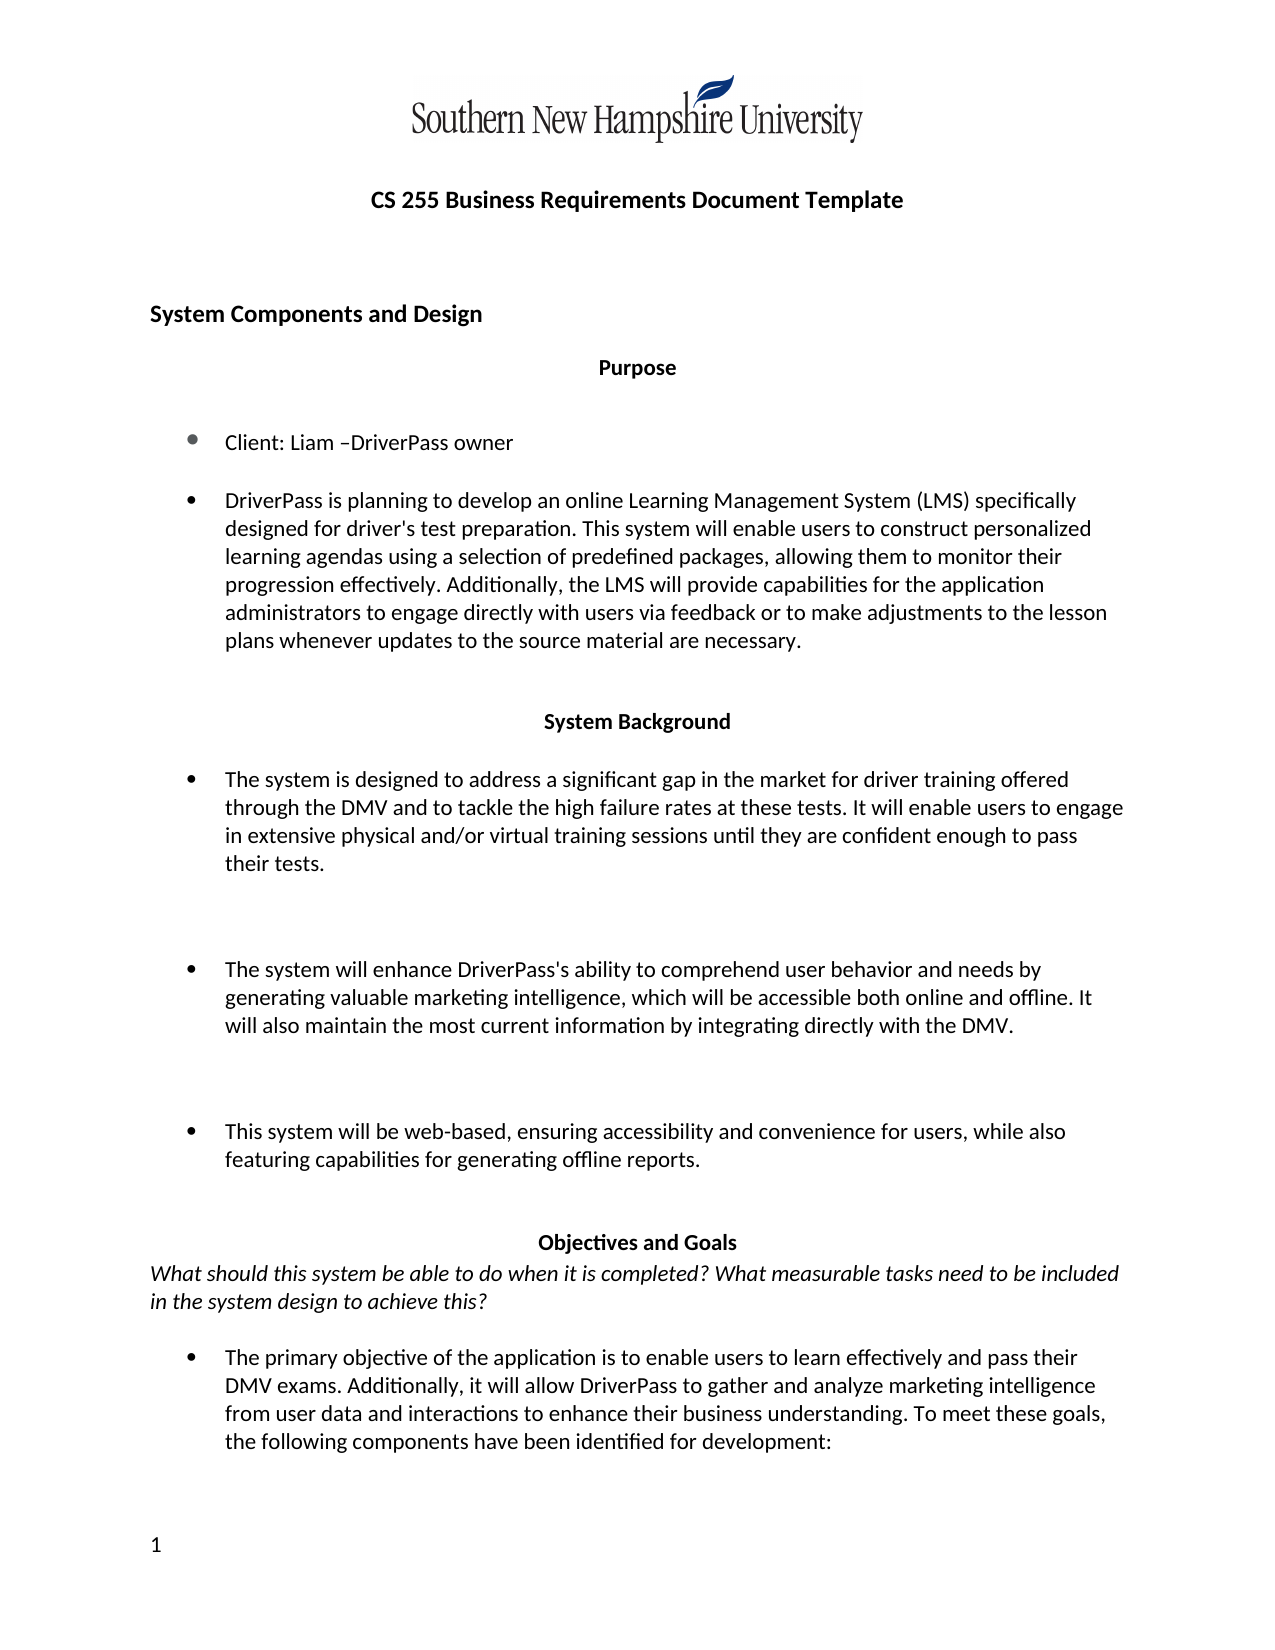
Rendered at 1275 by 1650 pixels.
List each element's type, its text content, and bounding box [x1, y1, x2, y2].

subtitle Purpose [150, 353, 1125, 381]
list Client: Liam –DriverPass owner [187, 413, 1125, 457]
list The primary objective of the application is to enable users to learn effectively and pass their DMV exams. Additionally, it will allow DriverPass to gather and analyze marketing intelligence from user data and interactions to enhance their business understanding. To meet these goals, the following components have been identified for development: [187, 1343, 1125, 1455]
picture [412, 75, 863, 143]
list DriverPass is planning to develop an online Learning Management System (LMS) specifically designed for driver's test preparation. This system will enable users to construct personalized learning agendas using a selection of predefined packages, allowing them to monitor their progression effectively. Additionally, the LMS will provide capabilities for the application administrators to engage directly with users via feedback or to make adjustments to the lesson plans whenever updates to the source material are necessary. [187, 486, 1125, 654]
subtitle System Background [150, 707, 1125, 735]
list The system is designed to address a significant gap in the market for driver training offered through the DMV and to tackle the high failure rates at these tests. It will enable users to engage in extensive physical and/or virtual training sessions until they are confident enough to pass their tests. [187, 765, 1125, 877]
list This system will be web-based, ensuring accessibility and convenience for users, while also featuring capabilities for generating offline reports. [187, 1117, 1125, 1173]
subtitle Objectives and Goals [150, 1228, 1125, 1257]
subtitle System Components and Design [150, 298, 1125, 328]
text What should this system be able to do when it is completed? What measurable tasks need to be included in the system design to achieve this? [150, 1259, 1125, 1315]
subtitle CS 255 Business Requirements Document Template [150, 184, 1125, 214]
list The system will enhance DriverPass's ability to comprehend user behavior and needs by generating valuable marketing intelligence, which will be accessible both online and offline. It will also maintain the most current information by integrating directly with the DMV. [187, 955, 1125, 1039]
